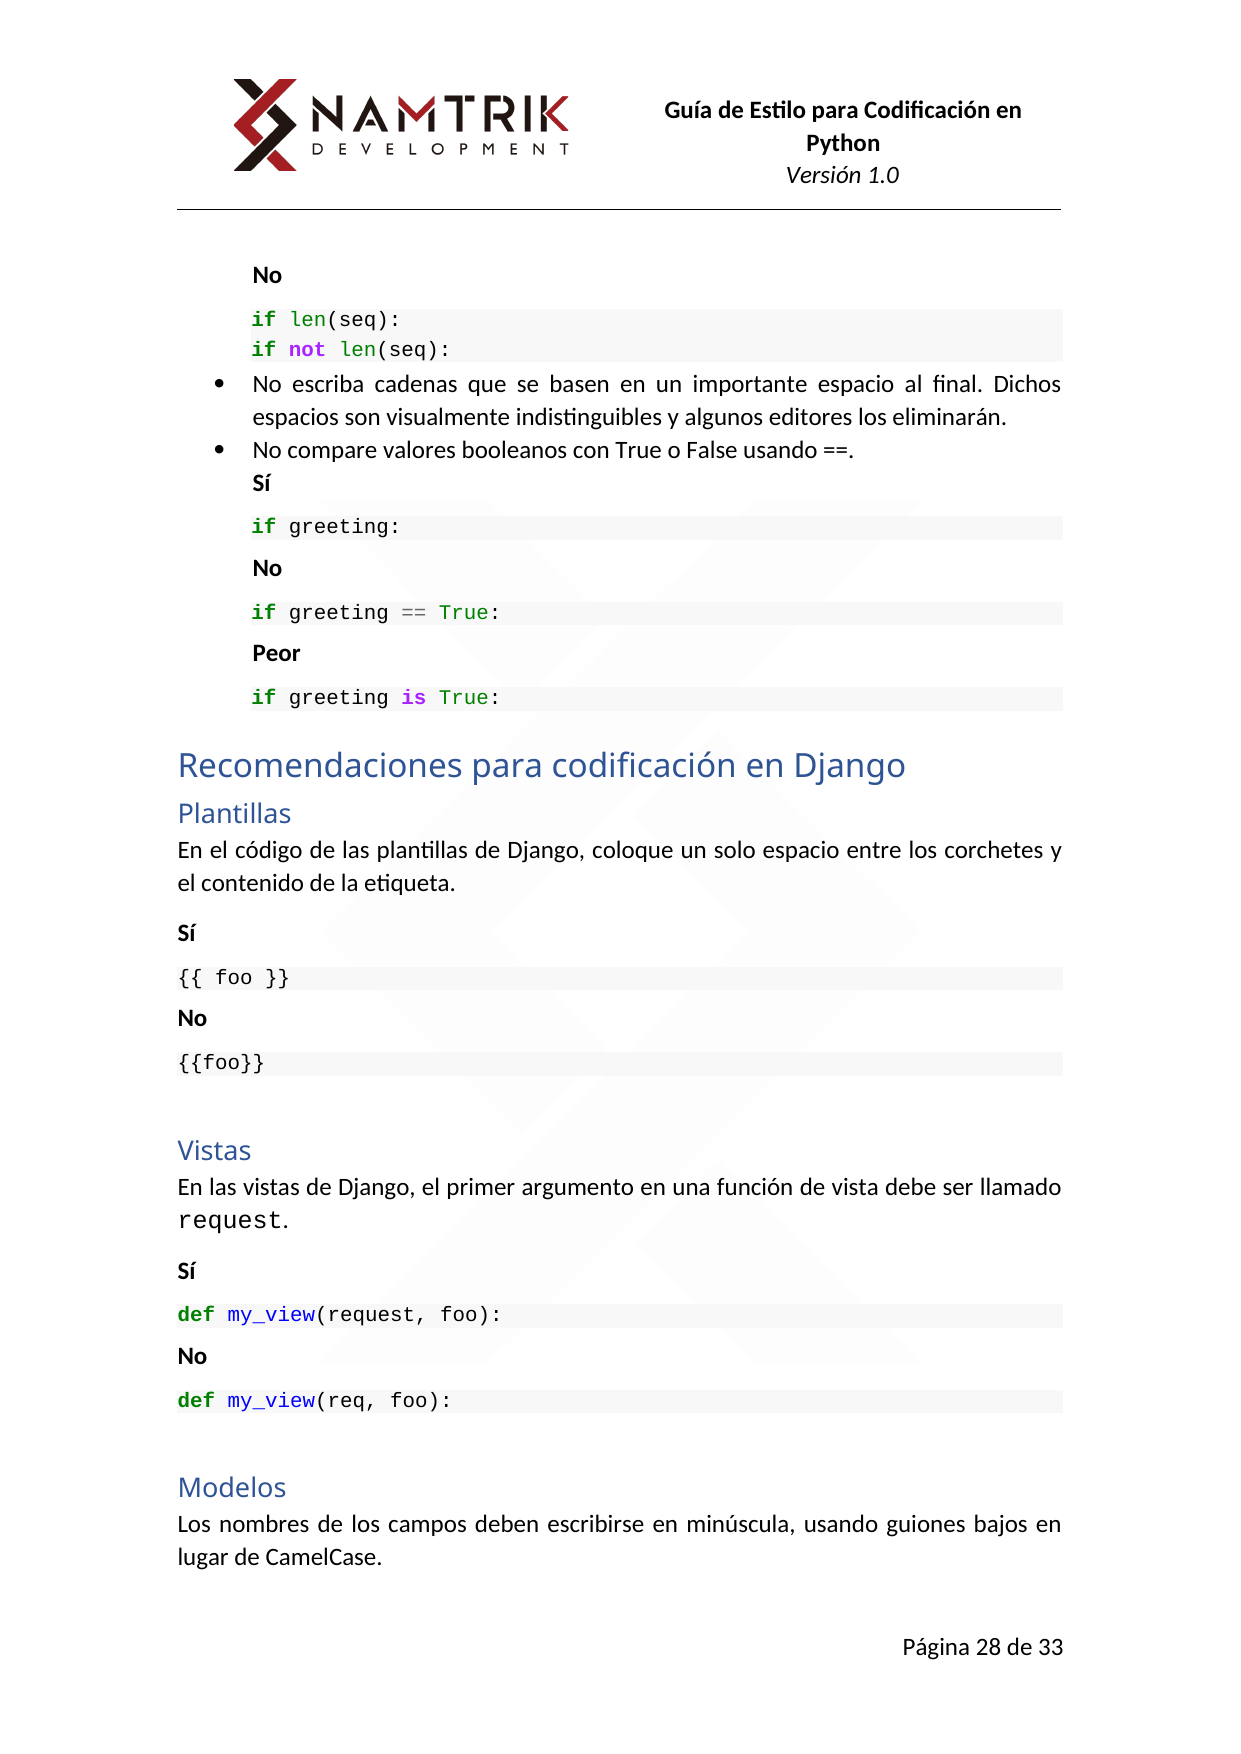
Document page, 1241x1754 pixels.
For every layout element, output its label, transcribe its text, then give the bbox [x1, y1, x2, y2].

picture [233, 79, 569, 171]
text def my_view(request, foo): [177, 1304, 1063, 1328]
text Sí [177, 917, 1063, 948]
text En el código de las plantillas de Django, coloque un solo espacio entre los corchetes y el contenido de la etiqueta. [177, 834, 1063, 898]
text En las vistas de Django, el primer argumento en una función de vista debe ser llamado request. [177, 1171, 1063, 1236]
text if greeting is True: [251, 687, 1063, 711]
list Sí [252, 467, 1063, 497]
list No escriba cadenas que se basen en un importante espacio al final. Dichos espacios son visualmente indistinguibles y algunos editores los eliminarán. [215, 368, 1063, 431]
list No compare valores booleanos con True o False usando ==. [215, 434, 1063, 464]
text if len(seq): [251, 309, 1063, 333]
list No [252, 259, 1063, 290]
text if greeting == True: [251, 602, 1063, 625]
text {{ foo }} [177, 967, 1063, 990]
list No [252, 552, 1063, 583]
text {{foo}} [177, 1052, 1063, 1076]
text if greeting: [251, 516, 1063, 540]
subtitle Vistas [177, 1131, 1063, 1168]
text Los nombres de los campos deben escribirse en minúscula, usando guiones bajos en lugar de CamelCase. [177, 1509, 1063, 1572]
text Sí [177, 1255, 1063, 1285]
text def my_view(req, foo): [177, 1390, 1063, 1413]
text No [177, 1002, 1063, 1033]
text No [177, 1340, 1063, 1371]
subtitle Modelos [177, 1469, 1063, 1506]
subtitle Plantillas [177, 795, 1063, 832]
text if not len(seq): [251, 338, 1063, 362]
list Peor [252, 638, 1063, 668]
subtitle Recomendaciones para codificación en Django [177, 742, 1063, 787]
